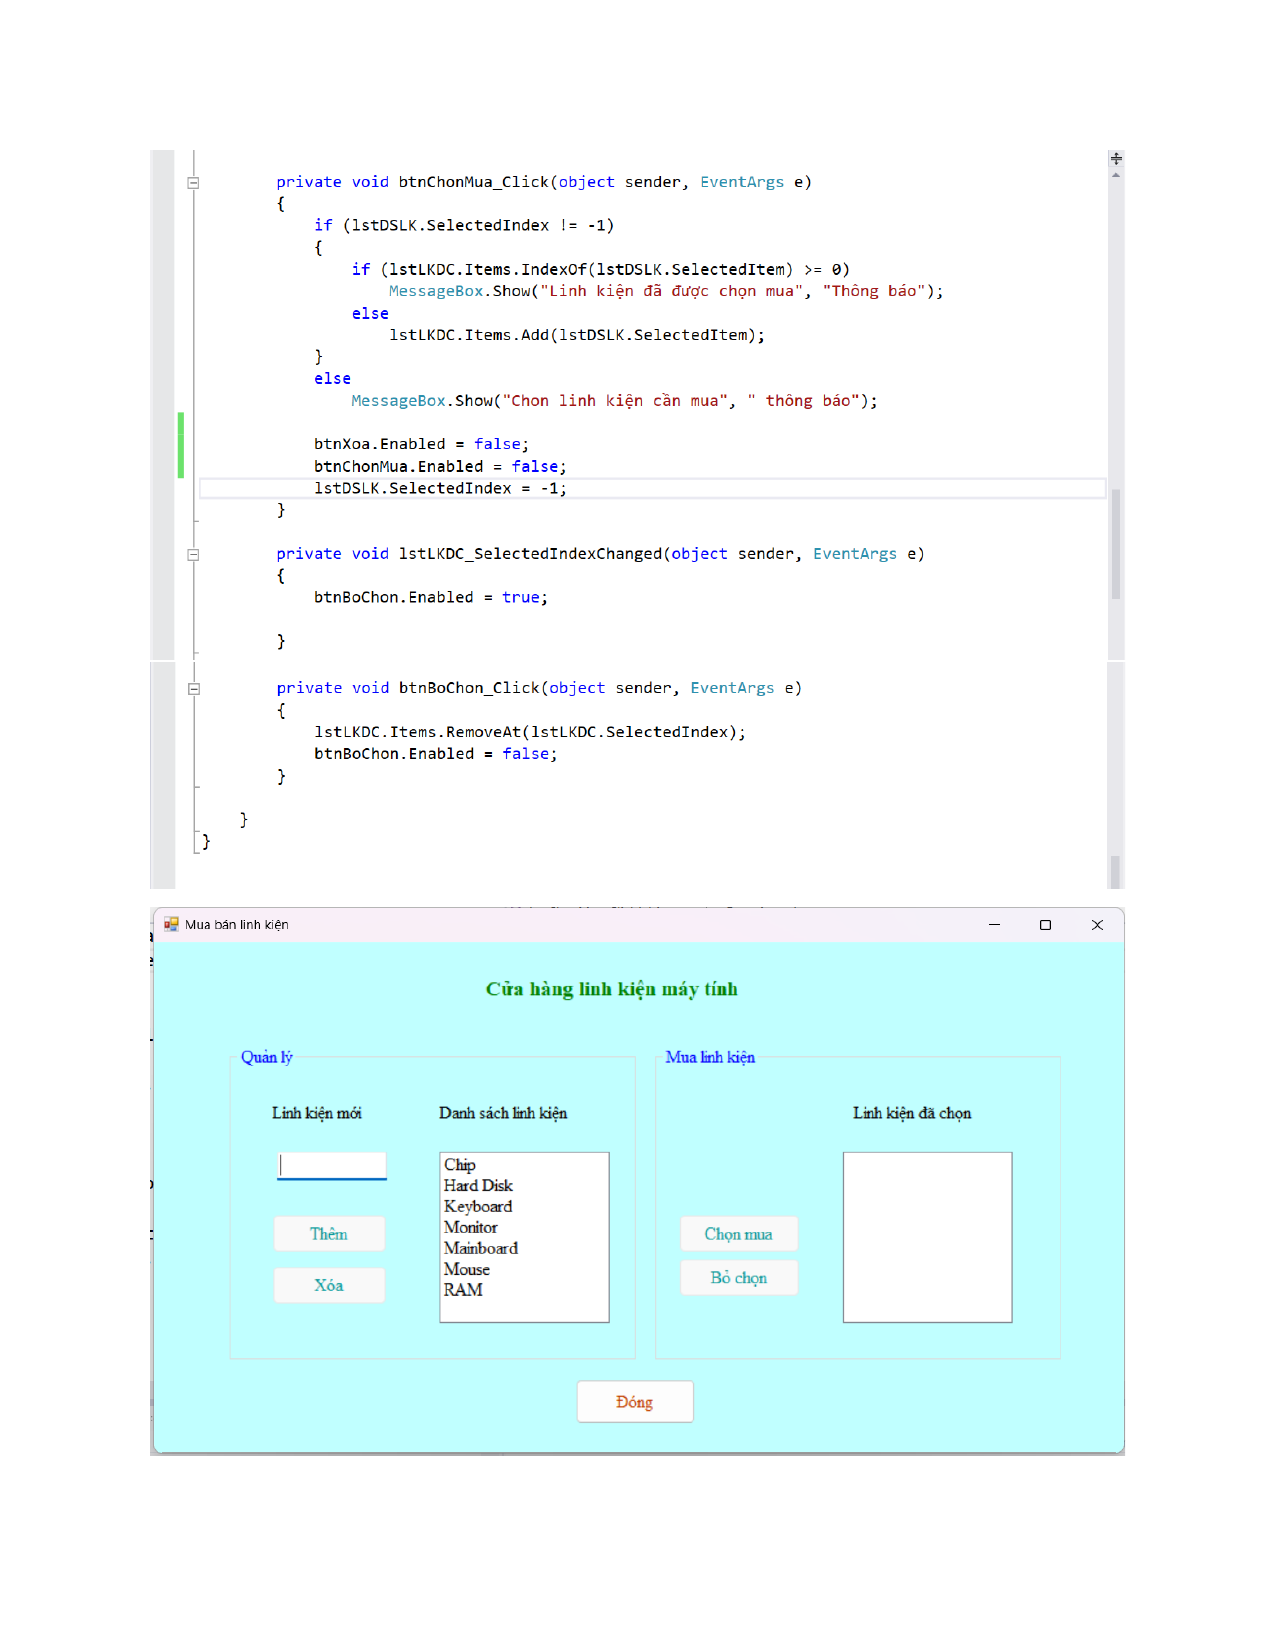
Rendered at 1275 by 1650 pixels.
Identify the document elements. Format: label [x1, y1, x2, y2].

picture [150, 662, 1125, 889]
picture [150, 907, 1125, 1456]
picture [150, 150, 1125, 660]
